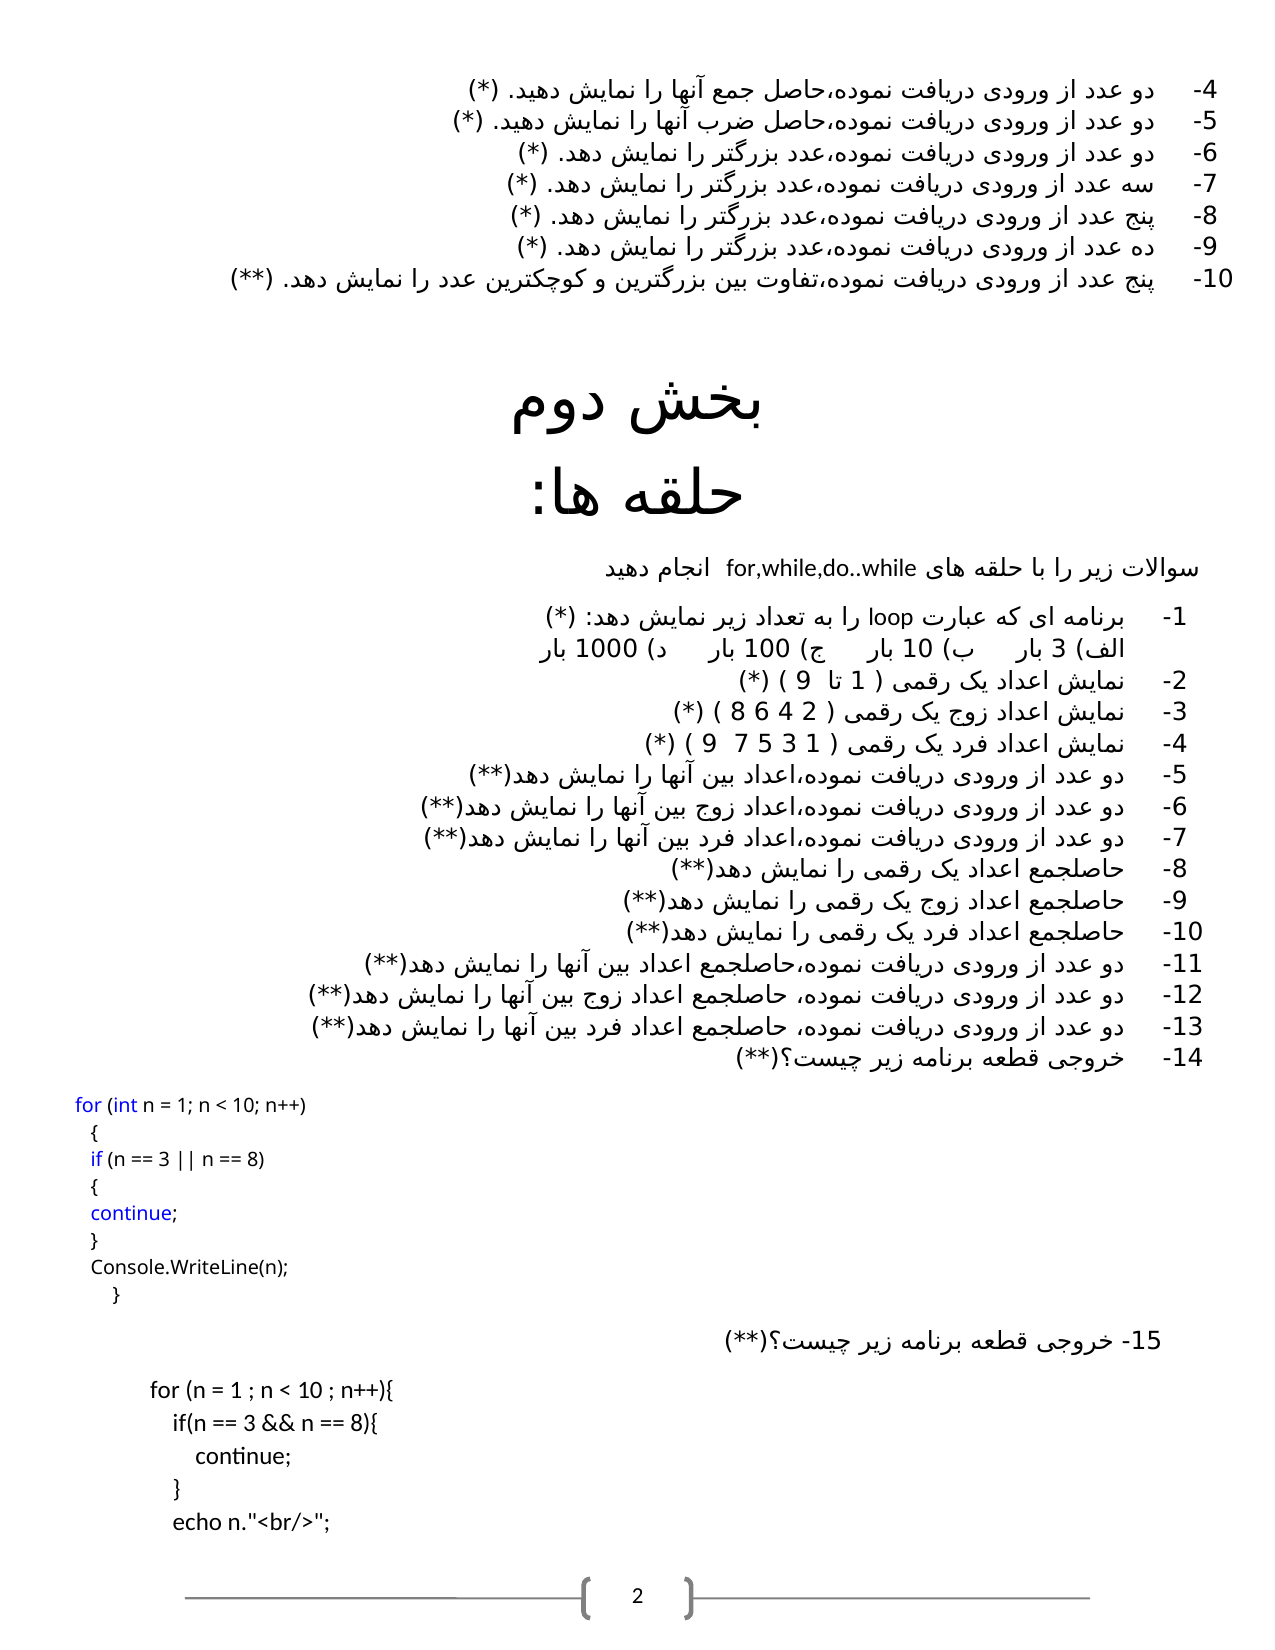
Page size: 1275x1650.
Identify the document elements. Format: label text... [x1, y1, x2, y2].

text } [75, 1226, 1200, 1253]
list نمایش اعداد یک رقمی ( 1 تا 9 ) (*) [75, 666, 1162, 695]
list if(n == 3 && n == 8){ [150, 1407, 1200, 1438]
list دو عدد از ورودی دریافت نموده، حاصلجمع اعداد فرد بین آنها را نمایش دهد(**) [75, 1012, 1162, 1041]
list دو عدد از ورودی دریافت نموده،اعداد بین آنها را نمایش دهد(**) [75, 760, 1162, 789]
list حاصلجمع اعداد فرد یک رقمی را نمایش دهد(**) [75, 917, 1162, 947]
list الف) 3 بار ب) 10 بار ج) 100 بار د) 1000 بار [75, 634, 1125, 663]
list حاصلجمع اعداد زوج یک رقمی را نمایش دهد(**) [75, 886, 1162, 915]
text { [75, 1118, 1200, 1145]
list دو عدد از ورودی دریافت نموده،حاصلجمع اعداد بین آنها را نمایش دهد(**) [75, 949, 1162, 978]
list ده عدد از ورودی دریافت نموده،عدد بزرگتر را نمایش دهد. (*) [75, 232, 1193, 261]
list نمایش اعداد فرد یک رقمی ( 1 3 5 7 9 ) (*) [75, 729, 1162, 758]
list پنج عدد از ورودی دریافت نموده،تفاوت بین بزرگترین و کوچکترین عدد را نمایش دهد. (**) [75, 264, 1193, 293]
text { [75, 1172, 1200, 1199]
list دو عدد از ورودی دریافت نموده،اعداد فرد بین آنها را نمایش دهد(**) [75, 823, 1162, 852]
list echo n."<br/>"; [150, 1506, 1200, 1536]
text 15- خروجی قطعه برنامه زیر چیست؟(**) [75, 1326, 1162, 1355]
list دو عدد از ورودی دریافت نموده،حاصل جمع آنها را نمایش دهید. (*) [75, 75, 1193, 104]
text } [112, 1280, 1200, 1307]
text بخش دوم [75, 361, 1200, 434]
list continue; [150, 1440, 1200, 1471]
text continue; [75, 1199, 1200, 1226]
text if (n == 3 || n == 8) [75, 1145, 1200, 1172]
text سوالات زیر را با حلقه های for,while,do..while انجام دهید [75, 552, 1200, 582]
list دو عدد از ورودی دریافت نموده،اعداد زوج بین آنها را نمایش دهد(**) [75, 792, 1162, 821]
text حلقه ها: [75, 457, 1200, 529]
list خروجی قطعه برنامه زیر چیست؟(**) [75, 1043, 1162, 1072]
list for (n = 1 ; n < 10 ; n++){ [150, 1374, 1200, 1405]
list دو عدد از ورودی دریافت نموده،عدد بزرگتر را نمایش دهد. (*) [75, 138, 1193, 167]
list } [150, 1473, 1200, 1503]
text Console.WriteLine(n); [75, 1253, 1200, 1280]
list پنج عدد از ورودی دریافت نموده،عدد بزرگتر را نمایش دهد. (*) [75, 201, 1193, 230]
list سه عدد از ورودی دریافت نموده،عدد بزرگتر را نمایش دهد. (*) [75, 169, 1193, 198]
list حاصلجمع اعداد یک رقمی را نمایش دهد(**) [75, 854, 1162, 884]
list نمایش اعداد زوج یک رقمی ( 2 4 6 8 ) (*) [75, 697, 1162, 726]
list دو عدد از ورودی دریافت نموده،حاصل ضرب آنها را نمایش دهید. (*) [75, 106, 1193, 136]
list برنامه ای که عبارت loop را به تعداد زیر نمایش دهد: (*) [75, 601, 1162, 632]
text for (int n = 1; n < 10; n++) [75, 1091, 1200, 1118]
list دو عدد از ورودی دریافت نموده، حاصلجمع اعداد زوج بین آنها را نمایش دهد(**) [75, 980, 1162, 1009]
